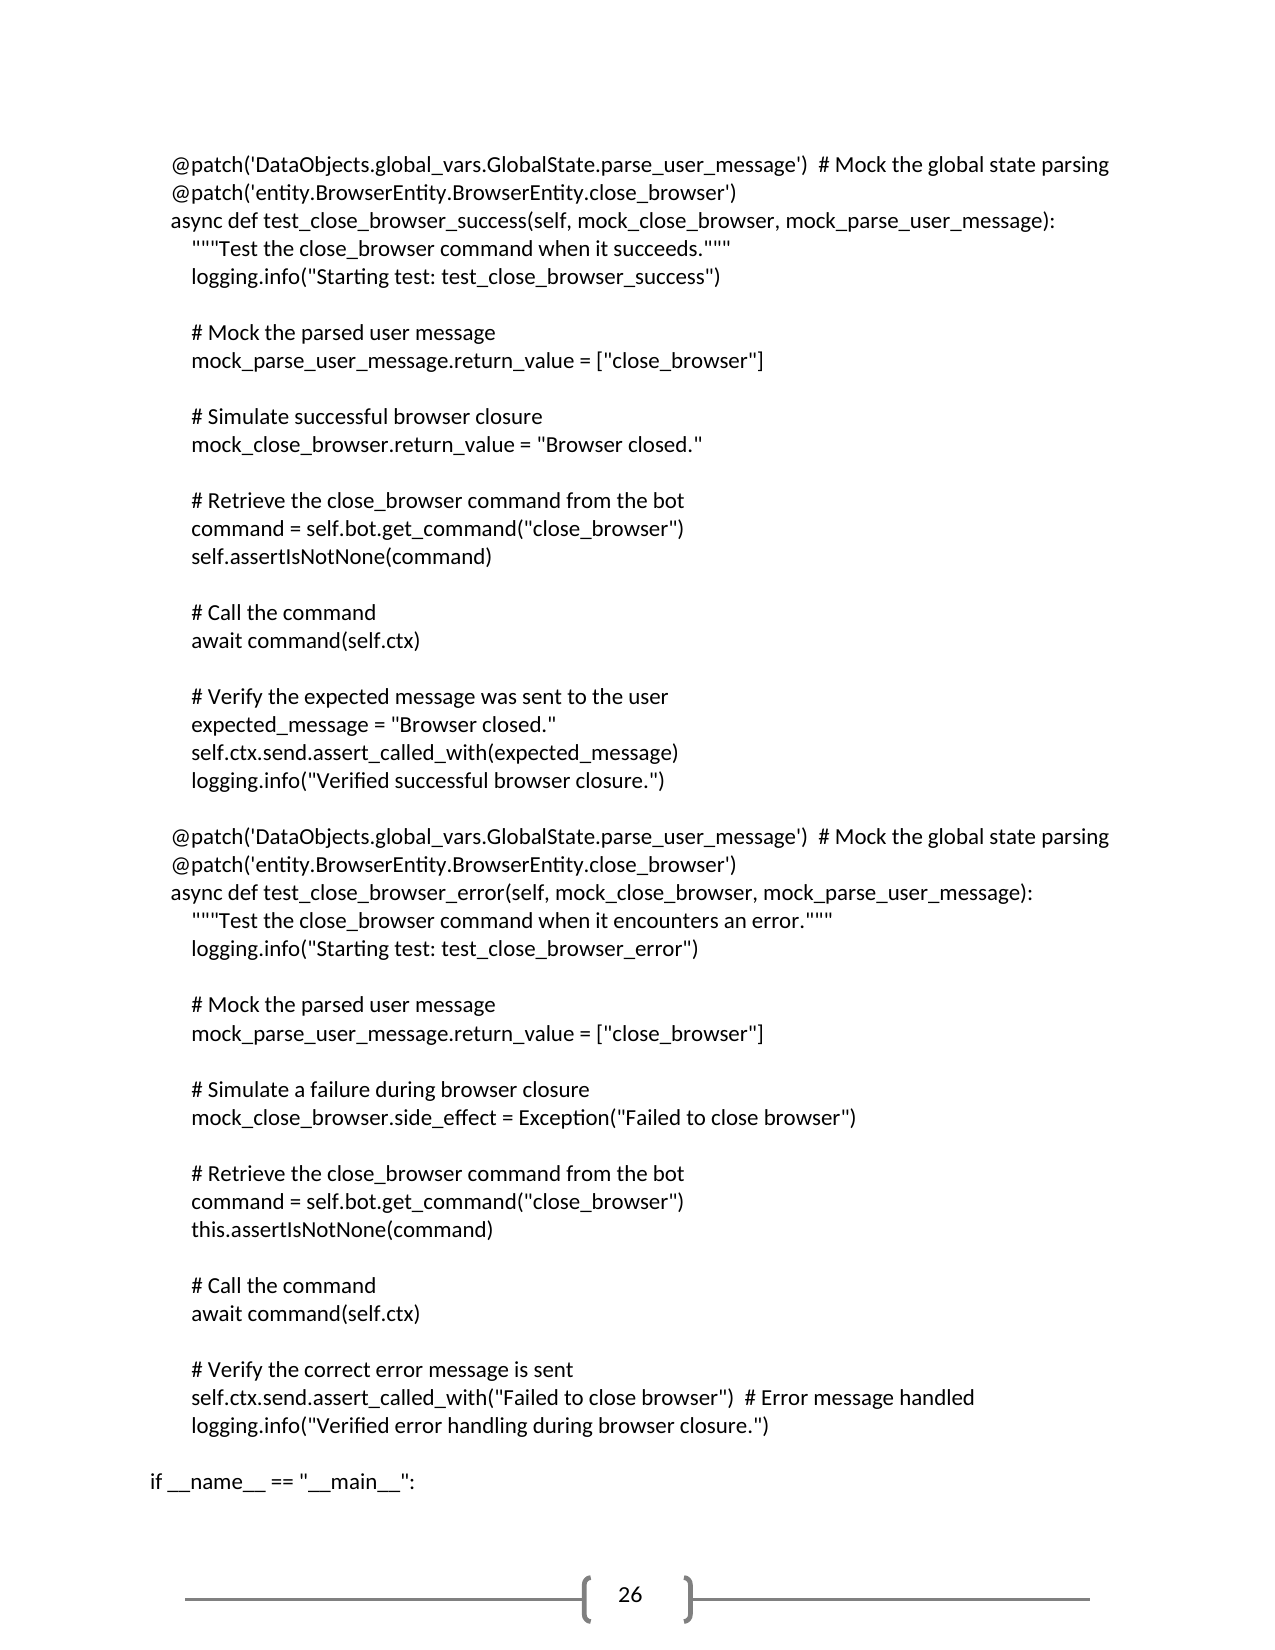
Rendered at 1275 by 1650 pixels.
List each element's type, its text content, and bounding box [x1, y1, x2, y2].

text # Call the command [150, 598, 1125, 626]
text logging.info("Verified successful browser closure.") [150, 766, 1125, 794]
text @patch('entity.BrowserEntity.BrowserEntity.close_browser') [150, 178, 1125, 206]
text logging.info("Starting test: test_close_browser_error") [150, 934, 1125, 963]
text # Verify the expected message was sent to the user [150, 682, 1125, 710]
text expected_message = "Browser closed." [150, 710, 1125, 738]
text if __name__ == "__main__": [150, 1467, 1125, 1495]
text logging.info("Verified error handling during browser closure.") [150, 1411, 1125, 1439]
text mock_parse_user_message.return_value = ["close_browser"] [150, 1019, 1125, 1047]
text command = self.bot.get_command("close_browser") [150, 1187, 1125, 1215]
text await command(self.ctx) [150, 626, 1125, 654]
text mock_close_browser.side_effect = Exception("Failed to close browser") [150, 1103, 1125, 1131]
text """Test the close_browser command when it encounters an error.""" [150, 907, 1125, 934]
text # Mock the parsed user message [150, 991, 1125, 1019]
text @patch('DataObjects.global_vars.GlobalState.parse_user_message') # Mock the global state parsing [150, 822, 1125, 851]
text logging.info("Starting test: test_close_browser_success") [150, 262, 1125, 290]
text self.ctx.send.assert_called_with(expected_message) [150, 738, 1125, 766]
text self.ctx.send.assert_called_with("Failed to close browser") # Error message handled [150, 1383, 1125, 1411]
text async def test_close_browser_error(self, mock_close_browser, mock_parse_user_message): [150, 878, 1125, 907]
text # Retrieve the close_browser command from the bot [150, 486, 1125, 514]
text command = self.bot.get_command("close_browser") [150, 514, 1125, 542]
text self.assertIsNotNone(command) [150, 542, 1125, 570]
text # Call the command [150, 1271, 1125, 1299]
text mock_close_browser.return_value = "Browser closed." [150, 430, 1125, 458]
text """Test the close_browser command when it succeeds.""" [150, 234, 1125, 262]
text this.assertIsNotNone(command) [150, 1215, 1125, 1243]
text # Retrieve the close_browser command from the bot [150, 1159, 1125, 1187]
text await command(self.ctx) [150, 1299, 1125, 1327]
text async def test_close_browser_success(self, mock_close_browser, mock_parse_user_message): [150, 206, 1125, 234]
text @patch('DataObjects.global_vars.GlobalState.parse_user_message') # Mock the global state parsing [150, 150, 1125, 178]
text mock_parse_user_message.return_value = ["close_browser"] [150, 346, 1125, 374]
text # Verify the correct error message is sent [150, 1355, 1125, 1383]
text # Simulate successful browser closure [150, 402, 1125, 430]
text # Simulate a failure during browser closure [150, 1075, 1125, 1103]
text # Mock the parsed user message [150, 318, 1125, 346]
text @patch('entity.BrowserEntity.BrowserEntity.close_browser') [150, 851, 1125, 878]
